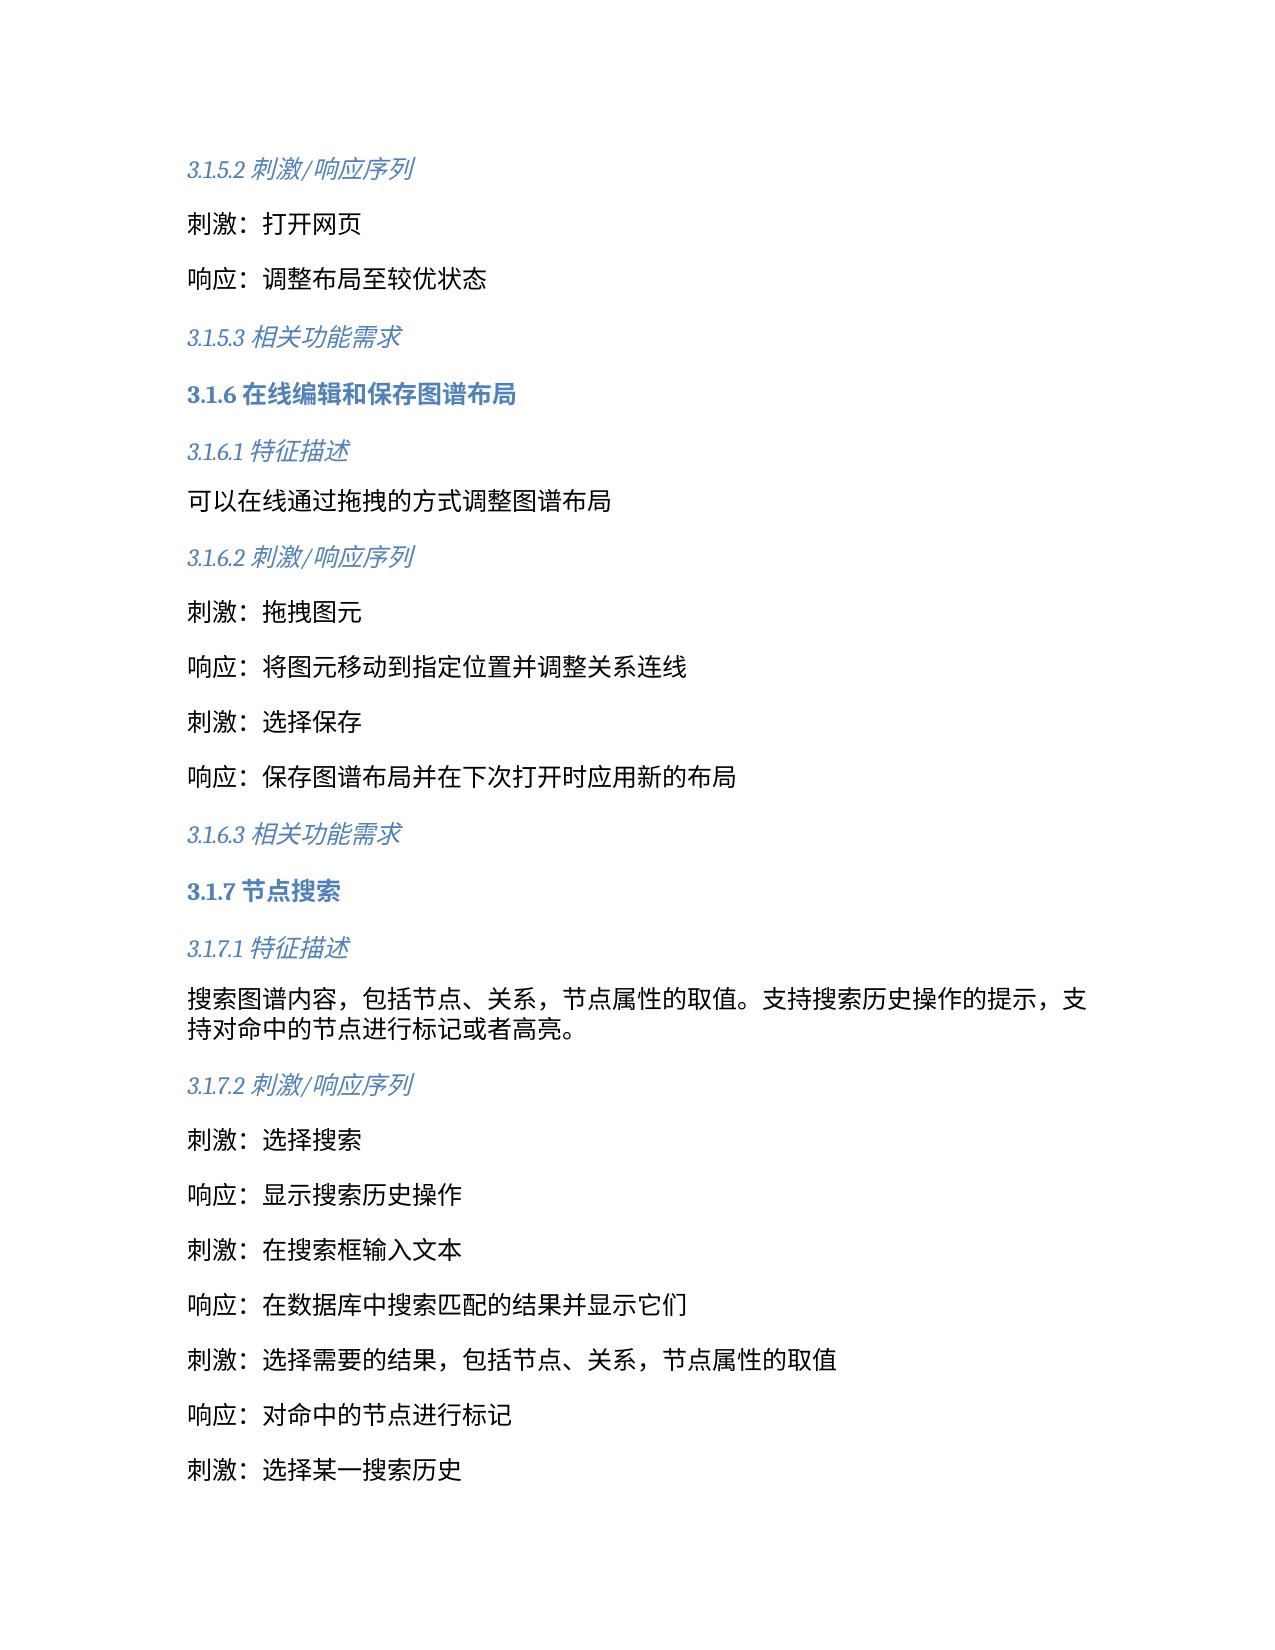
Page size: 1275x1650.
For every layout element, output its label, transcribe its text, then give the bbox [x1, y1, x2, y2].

text 响应：显示搜索历史操作 [187, 1176, 1087, 1212]
text 可以在线通过拖拽的方式调整图谱布局 [187, 486, 1087, 517]
text 响应：在数据库中搜索匹配的结果并显示它们 [187, 1286, 1087, 1322]
text 搜索图谱内容，包括节点、关系，节点属性的取值。支持搜索历史操作的提示，支持对命中的节点进行标记或者高亮。 [187, 984, 1087, 1045]
subtitle 3.1.7.2 刺激/响应序列 [187, 1066, 1087, 1102]
subtitle 3.1.7 节点搜索 [187, 872, 1087, 908]
text 响应：调整布局至较优状态 [187, 260, 1087, 296]
subtitle 3.1.6.1 特征描述 [187, 431, 1087, 467]
subtitle 3.1.7.1 特征描述 [187, 929, 1087, 965]
text 刺激：拖拽图元 [187, 593, 1087, 629]
text 刺激：选择保存 [187, 703, 1087, 739]
subtitle 3.1.6.2 刺激/响应序列 [187, 538, 1087, 574]
text 刺激：打开网页 [187, 205, 1087, 241]
subtitle 3.1.6 在线编辑和保存图谱布局 [187, 374, 1087, 410]
subtitle 3.1.5.3 相关功能需求 [187, 317, 1087, 353]
text 刺激：选择需要的结果，包括节点、关系，节点属性的取值 [187, 1341, 1087, 1377]
text 响应：保存图谱布局并在下次打开时应用新的布局 [187, 758, 1087, 794]
text 响应：将图元移动到指定位置并调整关系连线 [187, 648, 1087, 684]
text 刺激：选择搜索 [187, 1121, 1087, 1157]
text 刺激：选择某一搜索历史 [187, 1451, 1087, 1487]
text 刺激：在搜索框输入文本 [187, 1231, 1087, 1267]
subtitle 3.1.6.3 相关功能需求 [187, 815, 1087, 851]
text 响应：对命中的节点进行标记 [187, 1396, 1087, 1432]
subtitle 3.1.5.2 刺激/响应序列 [187, 150, 1087, 186]
